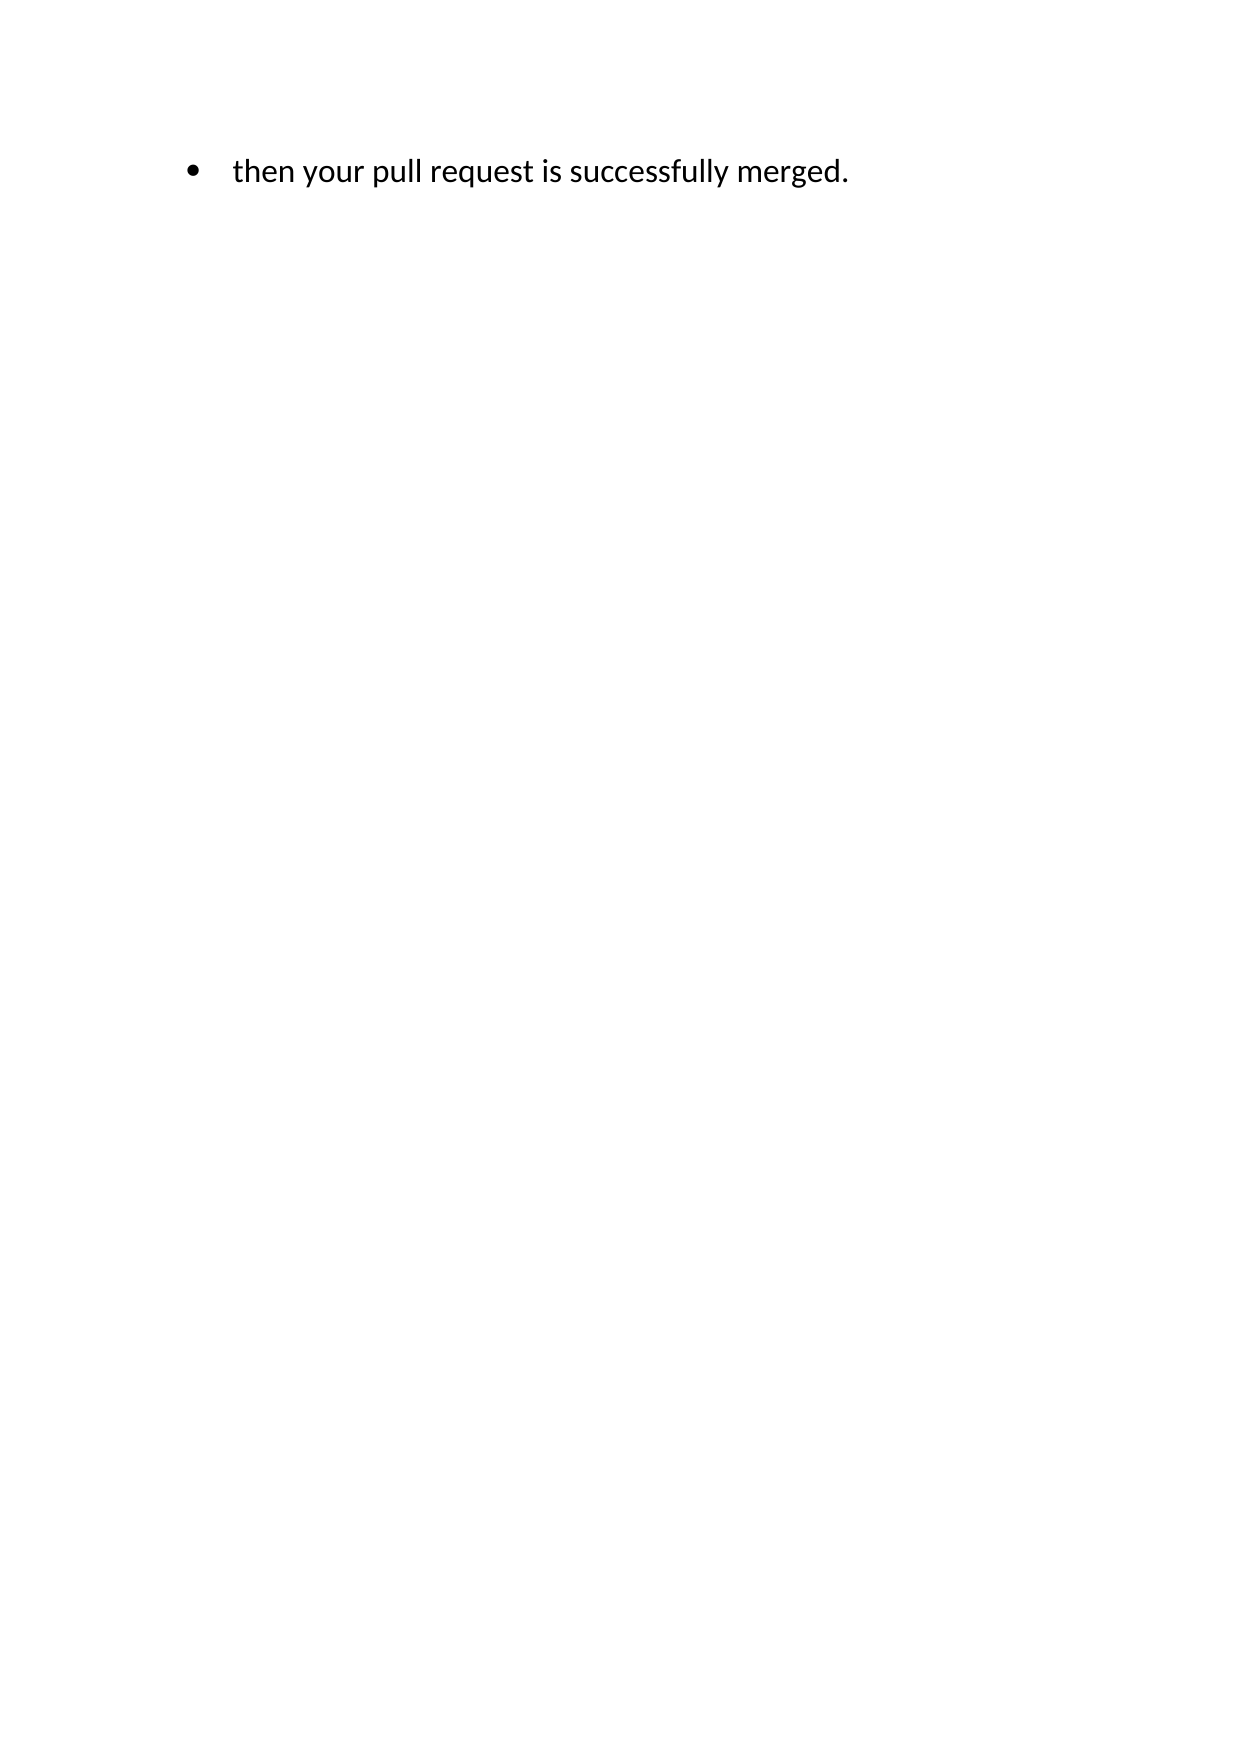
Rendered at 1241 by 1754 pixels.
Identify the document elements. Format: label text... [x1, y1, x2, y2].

list then your pull request is successfully merged. [187, 150, 1090, 191]
